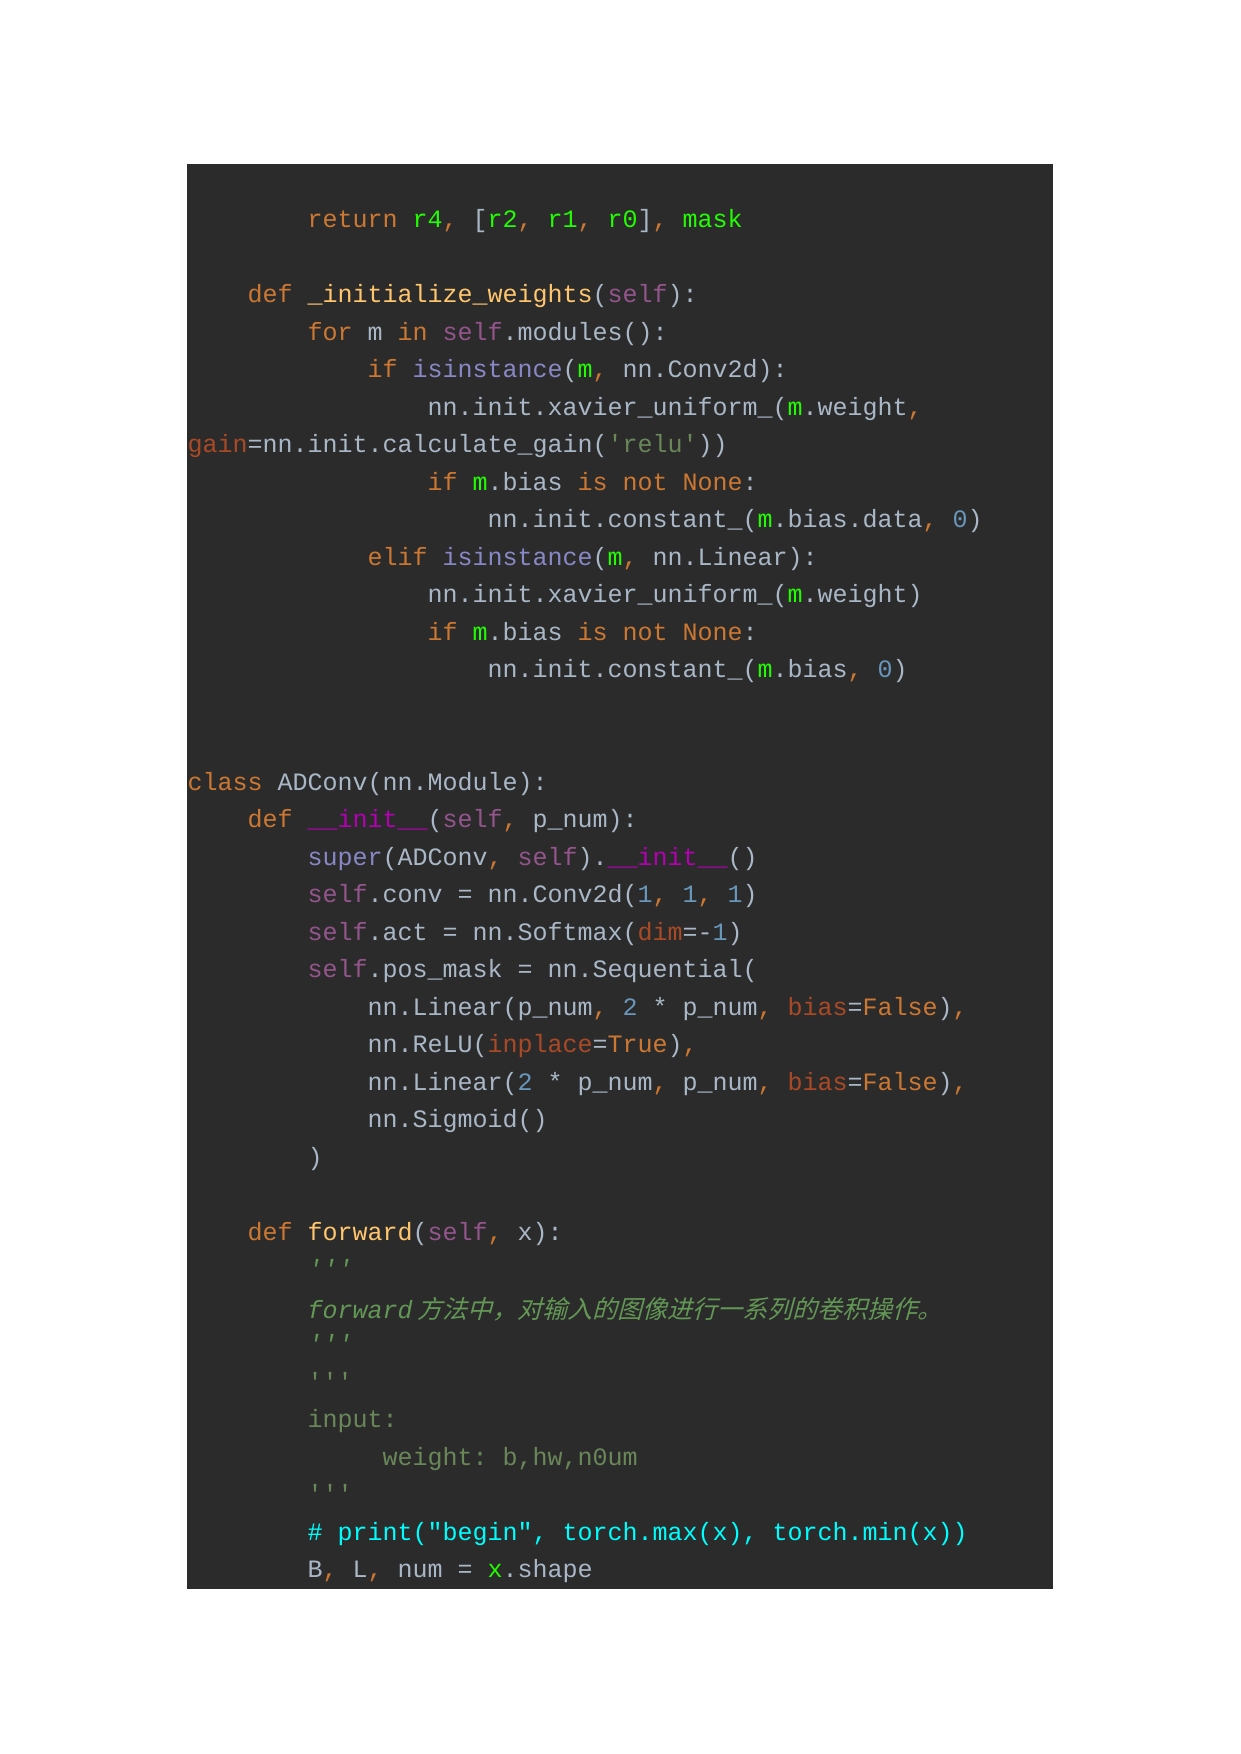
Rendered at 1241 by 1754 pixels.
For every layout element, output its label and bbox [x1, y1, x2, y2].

text [187, 164, 1053, 1589]
